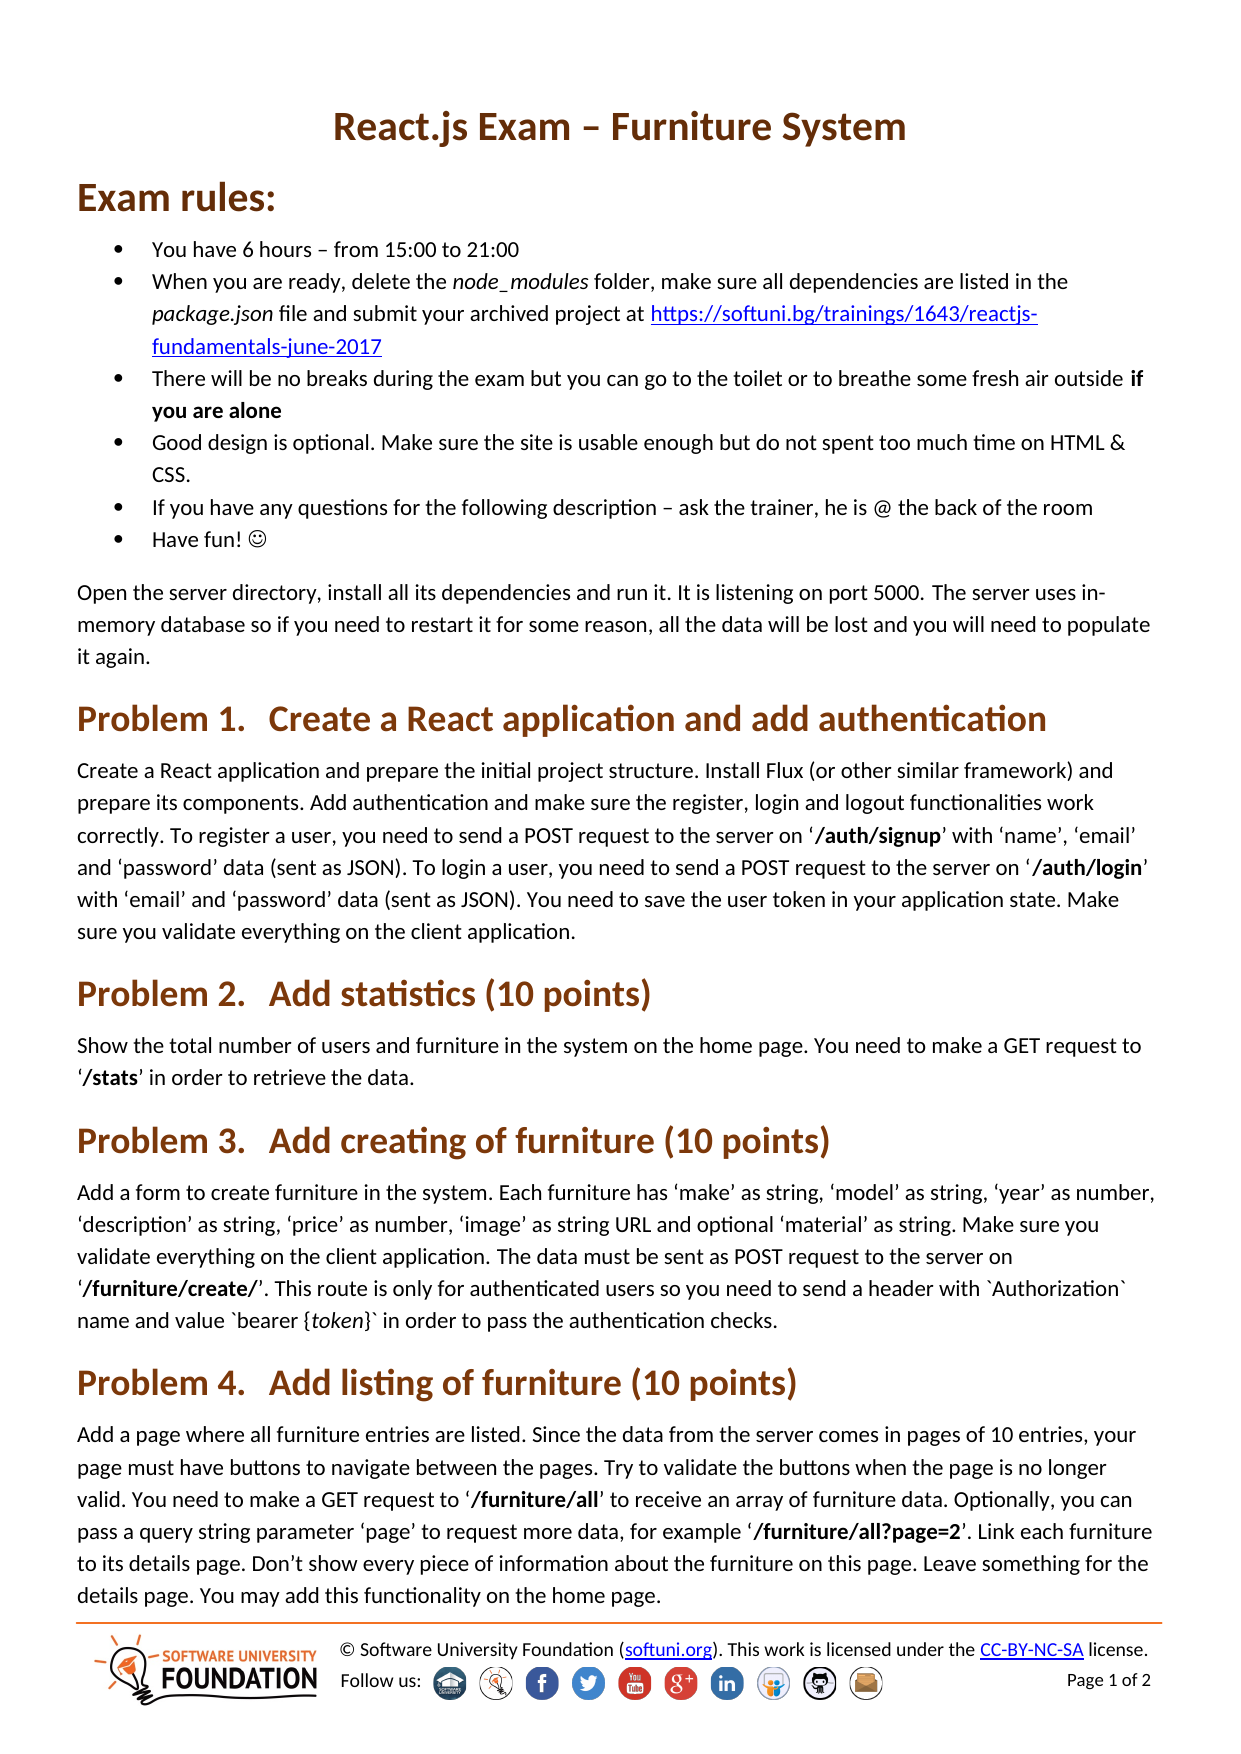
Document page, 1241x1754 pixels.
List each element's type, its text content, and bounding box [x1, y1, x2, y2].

list When you are ready, delete the node_modules folder, make sure all dependencies are listed in the package.json file and submit your archived project at https://softuni.bg/trainings/1643/reactjs-fundamentals-june-2017 [114, 267, 1163, 360]
text Add a page where all furniture entries are listed. Since the data from the server comes in pages of 10 entries, your page must have buttons to navigate between the pages. Try to validate the buttons when the page is no longer valid. You need to make a GET request to ‘/furniture/all’ to receive an array of furniture data. Optionally, you can pass a query string parameter ‘page’ to request more data, for example ‘/furniture/all?page=2’. Link each furniture to its details page. Don’t show every piece of information about the furniture on this page. Leave something for the details page. You may add this functionality on the home page. [77, 1420, 1163, 1609]
picture [618, 1667, 652, 1700]
picture [849, 1667, 883, 1700]
list If you have any questions for the following description – ask the trainer, he is @ the back of the room [114, 493, 1163, 521]
list Good design is optional. Make sure the site is usable enough but do not spent too much time on HTML & CSS. [114, 428, 1163, 488]
picture [93, 1633, 317, 1706]
text Create a React application and prepare the initial project structure. Install Flux (or other similar framework) and prepare its components. Add authentication and make sure the register, login and logout functionalities work correctly. To register a user, you need to send a POST request to the server on ‘/auth/signup’ with ‘name’, ‘email’ and ‘password’ data (sent as JSON). To login a user, you need to send a POST request to the server on ‘/auth/login’ with ‘email’ and ‘password’ data (sent as JSON). You need to save the user token in your application state. Make sure you validate everything on the client application. [77, 756, 1163, 945]
picture [757, 1667, 790, 1700]
text Open the server directory, install all its dependencies and run it. It is listening on port 5000. The server uses in-memory database so if you need to restart it for some reason, all the data will be lost and you will need to populate it again. [77, 578, 1163, 670]
picture [803, 1667, 837, 1700]
subtitle Add creating of furniture (10 points) [77, 1117, 1163, 1162]
picture [664, 1667, 698, 1700]
subtitle Exam rules: [77, 171, 1163, 221]
picture [525, 1667, 559, 1700]
subtitle Add listing of furniture (10 points) [77, 1359, 1163, 1405]
list You have 6 hours – from 15:00 to 21:00 [114, 235, 1163, 263]
subtitle Add statistics (10 points) [77, 970, 1163, 1016]
picture [433, 1667, 467, 1700]
text Add a form to create furniture in the system. Each furniture has ‘make’ as string, ‘model’ as string, ‘year’ as number, ‘description’ as string, ‘price’ as number, ‘image’ as string URL and optional ‘material’ as string. Make sure you validate everything on the client application. The data must be sent as POST request to the server on ‘/furniture/create/’. This route is only for authenticated users so you need to send a header with `Authorization` name and value `bearer {token}` in order to pass the authentication checks. [77, 1178, 1163, 1334]
list Have fun! [114, 525, 1163, 553]
list There will be no breaks during the exam but you can go to the toilet or to breathe some fresh air outside if you are alone [114, 364, 1163, 424]
subtitle Create a React application and add authentication [77, 695, 1163, 741]
picture [479, 1667, 513, 1700]
picture [710, 1667, 744, 1700]
picture [572, 1667, 605, 1700]
text Show the total number of users and furniture in the system on the home page. You need to make a GET request to ‘/stats’ in order to retrieve the data. [77, 1031, 1163, 1092]
subtitle React.js Exam – Furniture System [77, 99, 1163, 150]
